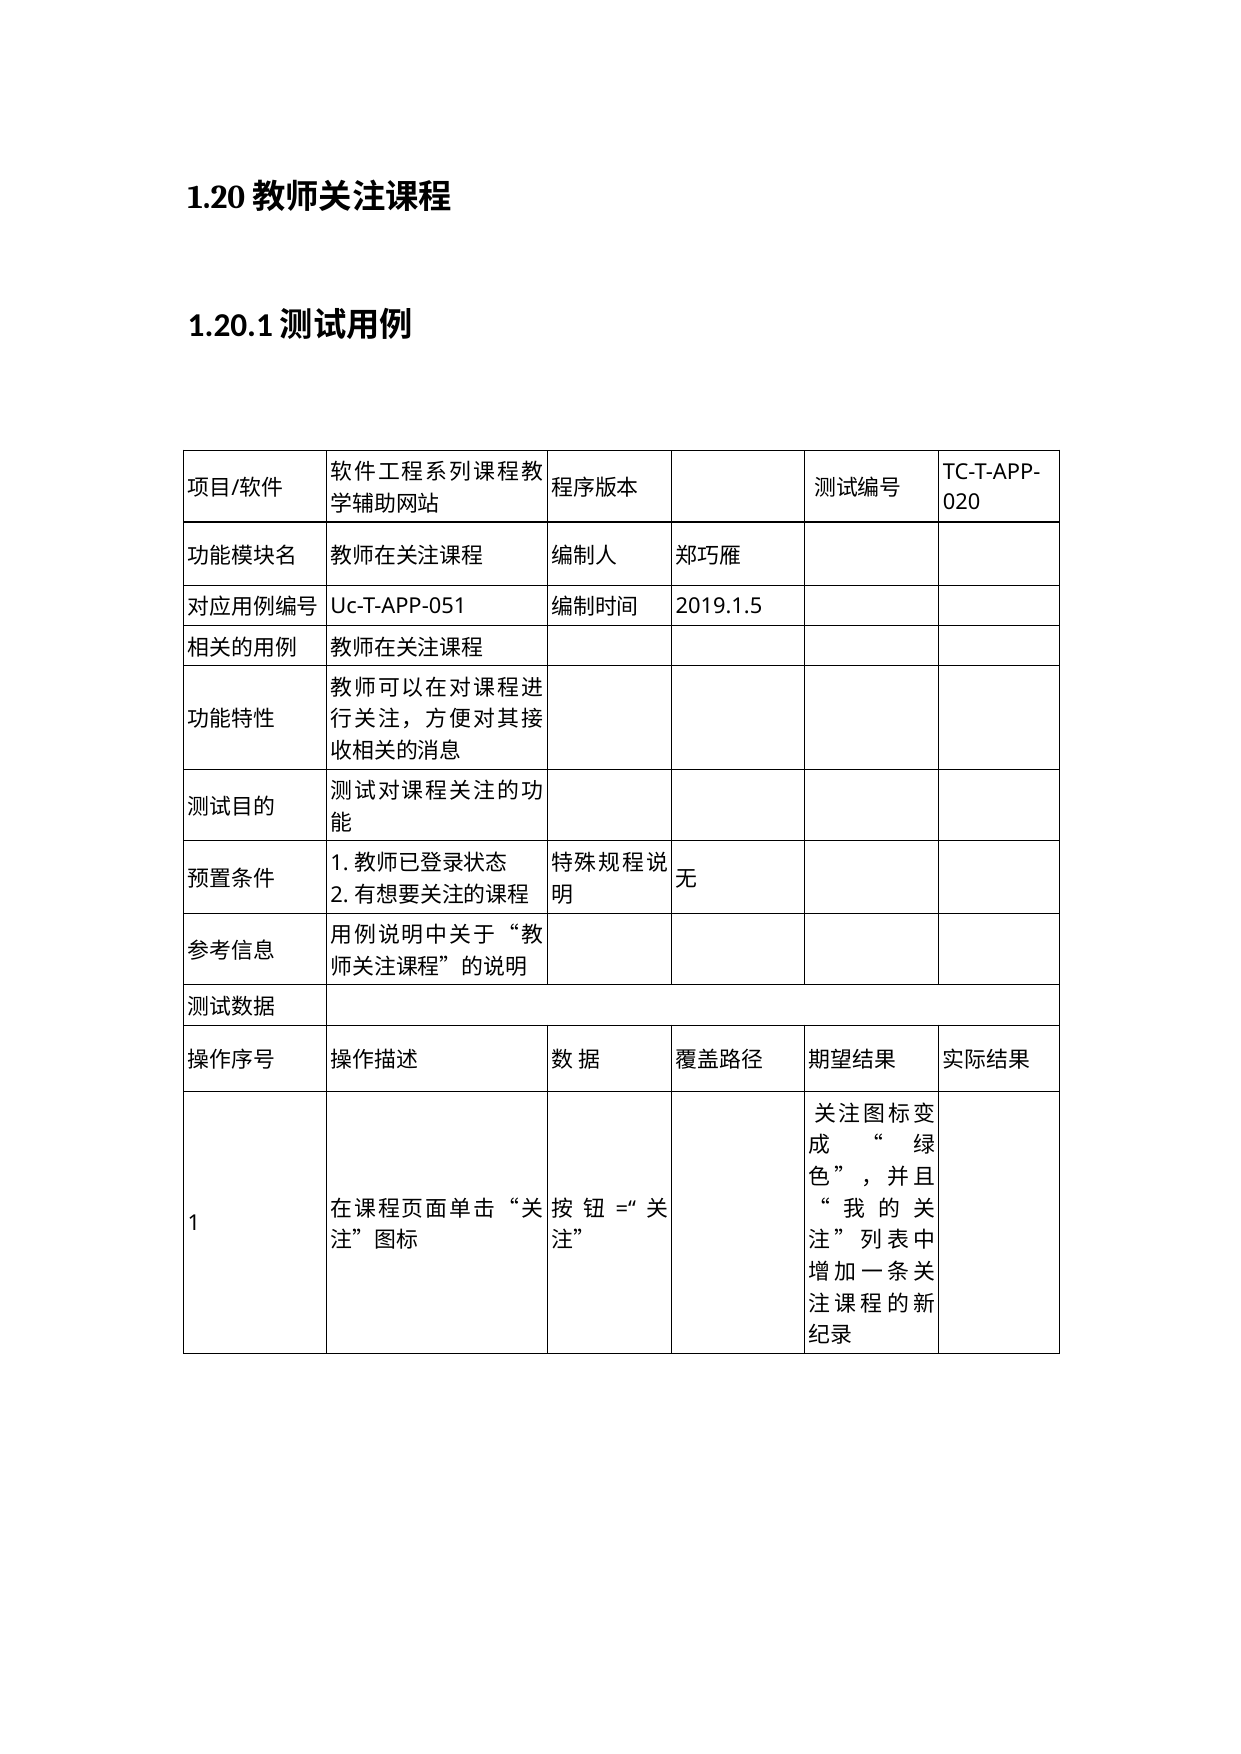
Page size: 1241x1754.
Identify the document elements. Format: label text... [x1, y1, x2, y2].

table_cell 功能模块名 [184, 523, 326, 584]
table_cell [805, 586, 938, 625]
table_cell 特殊规程说明 [548, 841, 671, 912]
table_header 项目/软件 [184, 451, 326, 521]
table_cell 用例说明中关于“教师关注课程”的说明 [327, 914, 547, 984]
subtitle 1.20.1测试用例 [187, 289, 1053, 354]
table_cell 关注图标变成“绿色”，并且“我的关注”列表中增加一条关注课程的新纪录 [805, 1092, 938, 1353]
table_cell [805, 626, 938, 665]
table_cell 按钮=“关注” [548, 1092, 671, 1353]
table_cell [939, 626, 1059, 665]
table_cell [548, 770, 671, 840]
table_cell [805, 770, 938, 840]
table_cell [939, 523, 1059, 584]
table_cell 1. 教师已登录状态 2. 有想要关注的课程 [327, 841, 547, 912]
table_header 测试编号 [805, 451, 938, 521]
table_cell 对应用例编号 [184, 586, 326, 625]
table_cell 编制人 [548, 523, 671, 584]
table_cell 操作序号 [184, 1026, 326, 1091]
table_cell 无 [672, 841, 804, 912]
table_cell [672, 1092, 804, 1353]
subtitle 1.20教师关注课程 [187, 162, 1053, 227]
table_header TC-T-APP-020 [939, 451, 1059, 521]
table_cell [548, 626, 671, 665]
table_cell 功能特性 [184, 666, 326, 768]
table_header [672, 451, 804, 521]
table_cell [548, 666, 671, 768]
table_cell 相关的用例 [184, 626, 326, 665]
table_cell 期望结果 [805, 1026, 938, 1091]
table_cell [672, 770, 804, 840]
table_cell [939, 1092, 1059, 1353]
table_cell 1 [184, 1092, 326, 1353]
table_cell [805, 523, 938, 584]
table_cell 教师在关注课程 [327, 626, 547, 665]
table_cell [805, 666, 938, 768]
table_cell 教师在关注课程 [327, 523, 547, 584]
table_cell 郑巧雁 [672, 523, 804, 584]
table_cell [939, 586, 1059, 625]
table_cell 操作描述 [327, 1026, 547, 1091]
table_cell 实际结果 [939, 1026, 1059, 1091]
table_cell [939, 914, 1059, 984]
table_cell [672, 666, 804, 768]
table_header 软件工程系列课程教学辅助网站 [327, 451, 547, 521]
table_cell 教师可以在对课程进行关注，方便对其接收相关的消息 [327, 666, 547, 768]
table_cell 编制时间 [548, 586, 671, 625]
table_cell 在课程页面单击“关注”图标 [327, 1092, 547, 1353]
table_cell 覆盖路径 [672, 1026, 804, 1091]
table_cell 2019.1.5 [672, 586, 804, 625]
table_cell [672, 626, 804, 665]
table_cell Uc-T-APP-051 [327, 586, 547, 625]
table_cell [939, 770, 1059, 840]
table_cell [548, 914, 671, 984]
table_cell [939, 841, 1059, 912]
table_cell 参考信息 [184, 914, 326, 984]
table_cell 测试对课程关注的功能 [327, 770, 547, 840]
table_cell [805, 841, 938, 912]
table_cell [805, 914, 938, 984]
table_cell 测试目的 [184, 770, 326, 840]
table_header 程序版本 [548, 451, 671, 521]
table_cell 预置条件 [184, 841, 326, 912]
table_cell 数 据 [548, 1026, 671, 1091]
table_cell [327, 985, 1059, 1024]
table_cell [672, 914, 804, 984]
table_cell [939, 666, 1059, 768]
table_cell 测试数据 [184, 985, 326, 1024]
